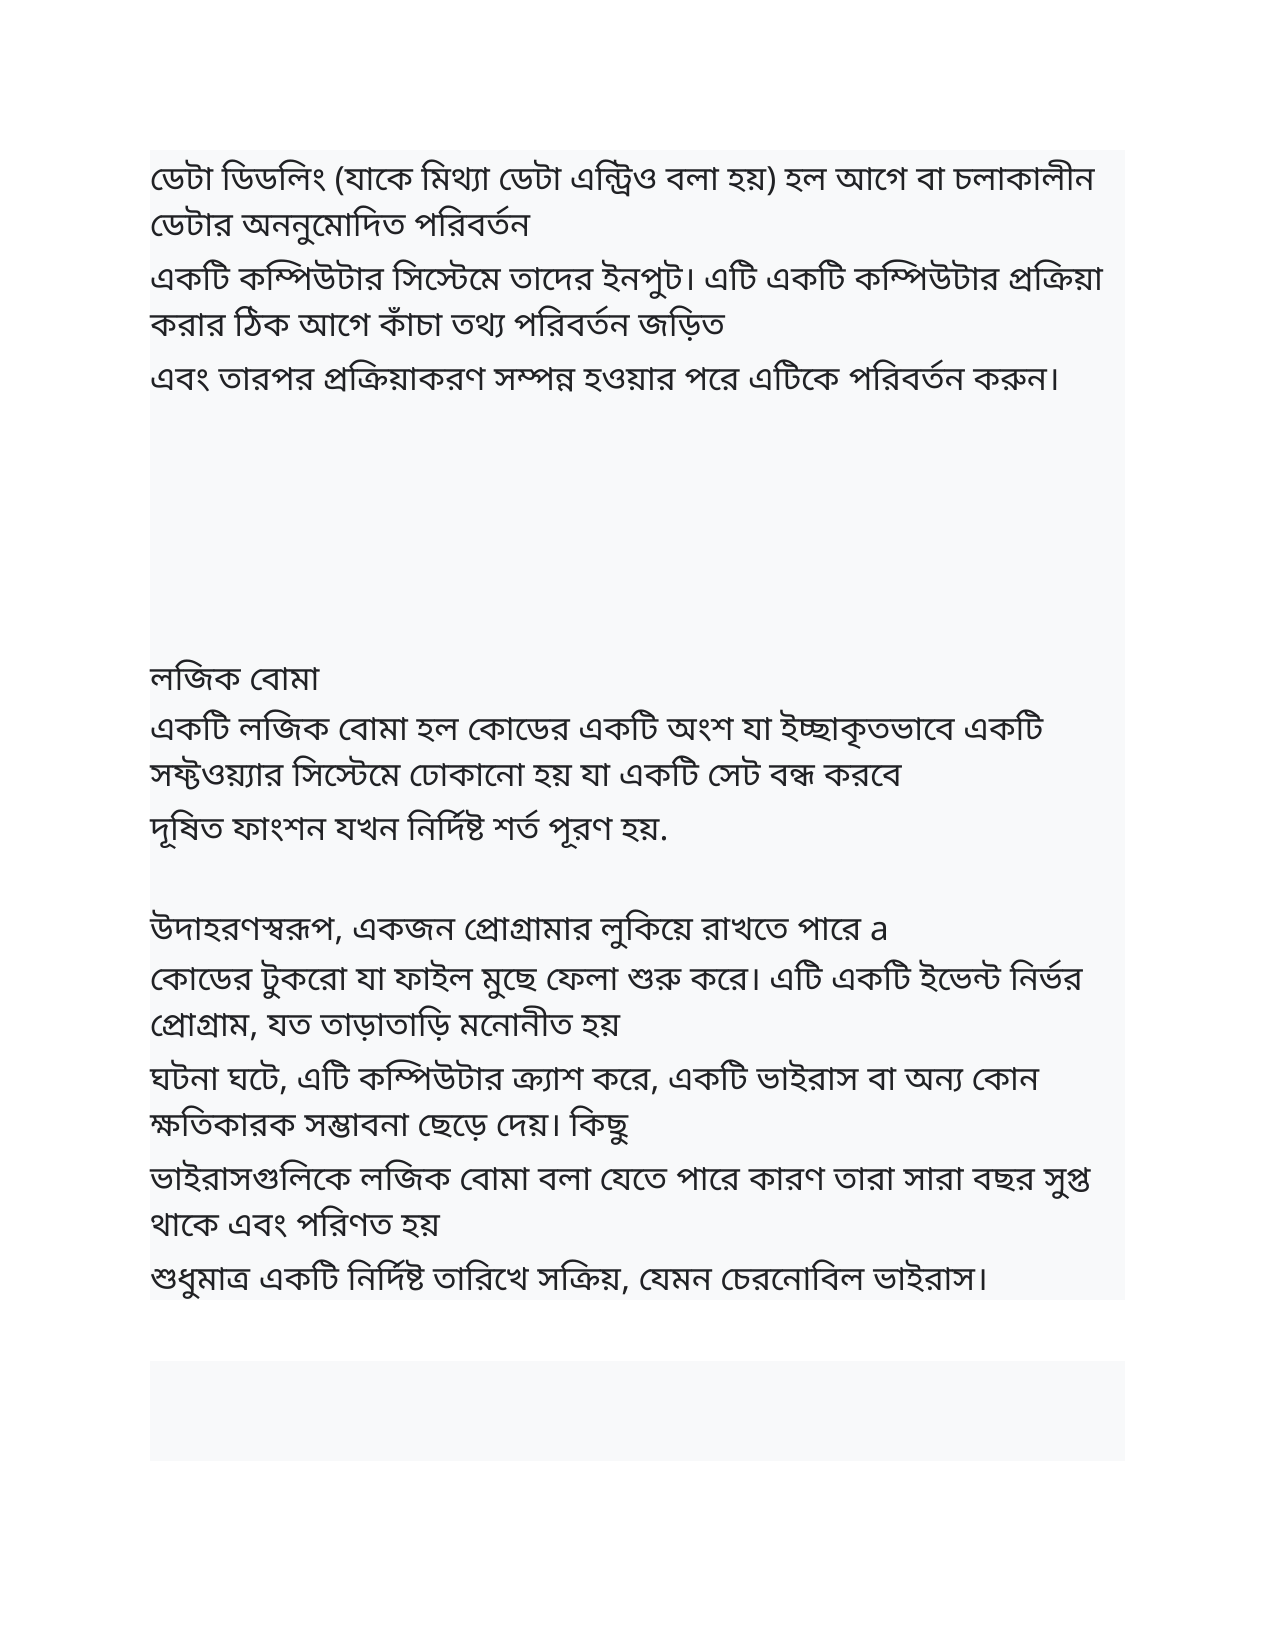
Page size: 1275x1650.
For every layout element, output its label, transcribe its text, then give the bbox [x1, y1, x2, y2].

text ঘটনা ঘটে, এটি কম্পিউটার ক্র্যাশ করে, একটি ভাইরাস বা অন্য কোন ক্ষতিকারক সম্ভাবনা ছেড়ে দেয়। কিছু [150, 1050, 1125, 1150]
text এবং তারপর প্রক্রিয়াকরণ সম্পন্ন হওয়ার পরে এটিকে পরিবর্তন করুন। [150, 350, 1125, 400]
text ভাইরাসগুলিকে লজিক বোমা বলা যেতে পারে কারণ তারা সারা বছর সুপ্ত থাকে এবং পরিণত হয় [150, 1150, 1125, 1250]
text উদাহরণস্বরূপ, একজন প্রোগ্রামার লুকিয়ে রাখতে পারে a [150, 900, 1125, 950]
text শুধুমাত্র একটি নির্দিষ্ট তারিখে সক্রিয়, যেমন চেরনোবিল ভাইরাস। [150, 1250, 1125, 1300]
text কোডের টুকরো যা ফাইল মুছে ফেলা শুরু করে। এটি একটি ইভেন্ট নির্ভর প্রোগ্রাম, যত তাড়াতাড়ি মনোনীত হয় [150, 950, 1125, 1050]
text লজিক বোমা [150, 650, 1125, 700]
text একটি কম্পিউটার সিস্টেমে তাদের ইনপুট। এটি একটি কম্পিউটার প্রক্রিয়া করার ঠিক আগে কাঁচা তথ্য পরিবর্তন জড়িত [150, 250, 1125, 350]
text দূষিত ফাংশন যখন নির্দিষ্ট শর্ত পূরণ হয়. [150, 800, 1125, 850]
text একটি লজিক বোমা হল কোডের একটি অংশ যা ইচ্ছাকৃতভাবে একটি সফ্টওয়্যার সিস্টেমে ঢোকানো হয় যা একটি সেট বন্ধ করবে [150, 700, 1125, 800]
text ডেটা ডিডলিং (যাকে মিথ্যা ডেটা এন্ট্রিও বলা হয়) হল আগে বা চলাকালীন ডেটার অননুমোদিত পরিবর্তন [150, 150, 1125, 250]
